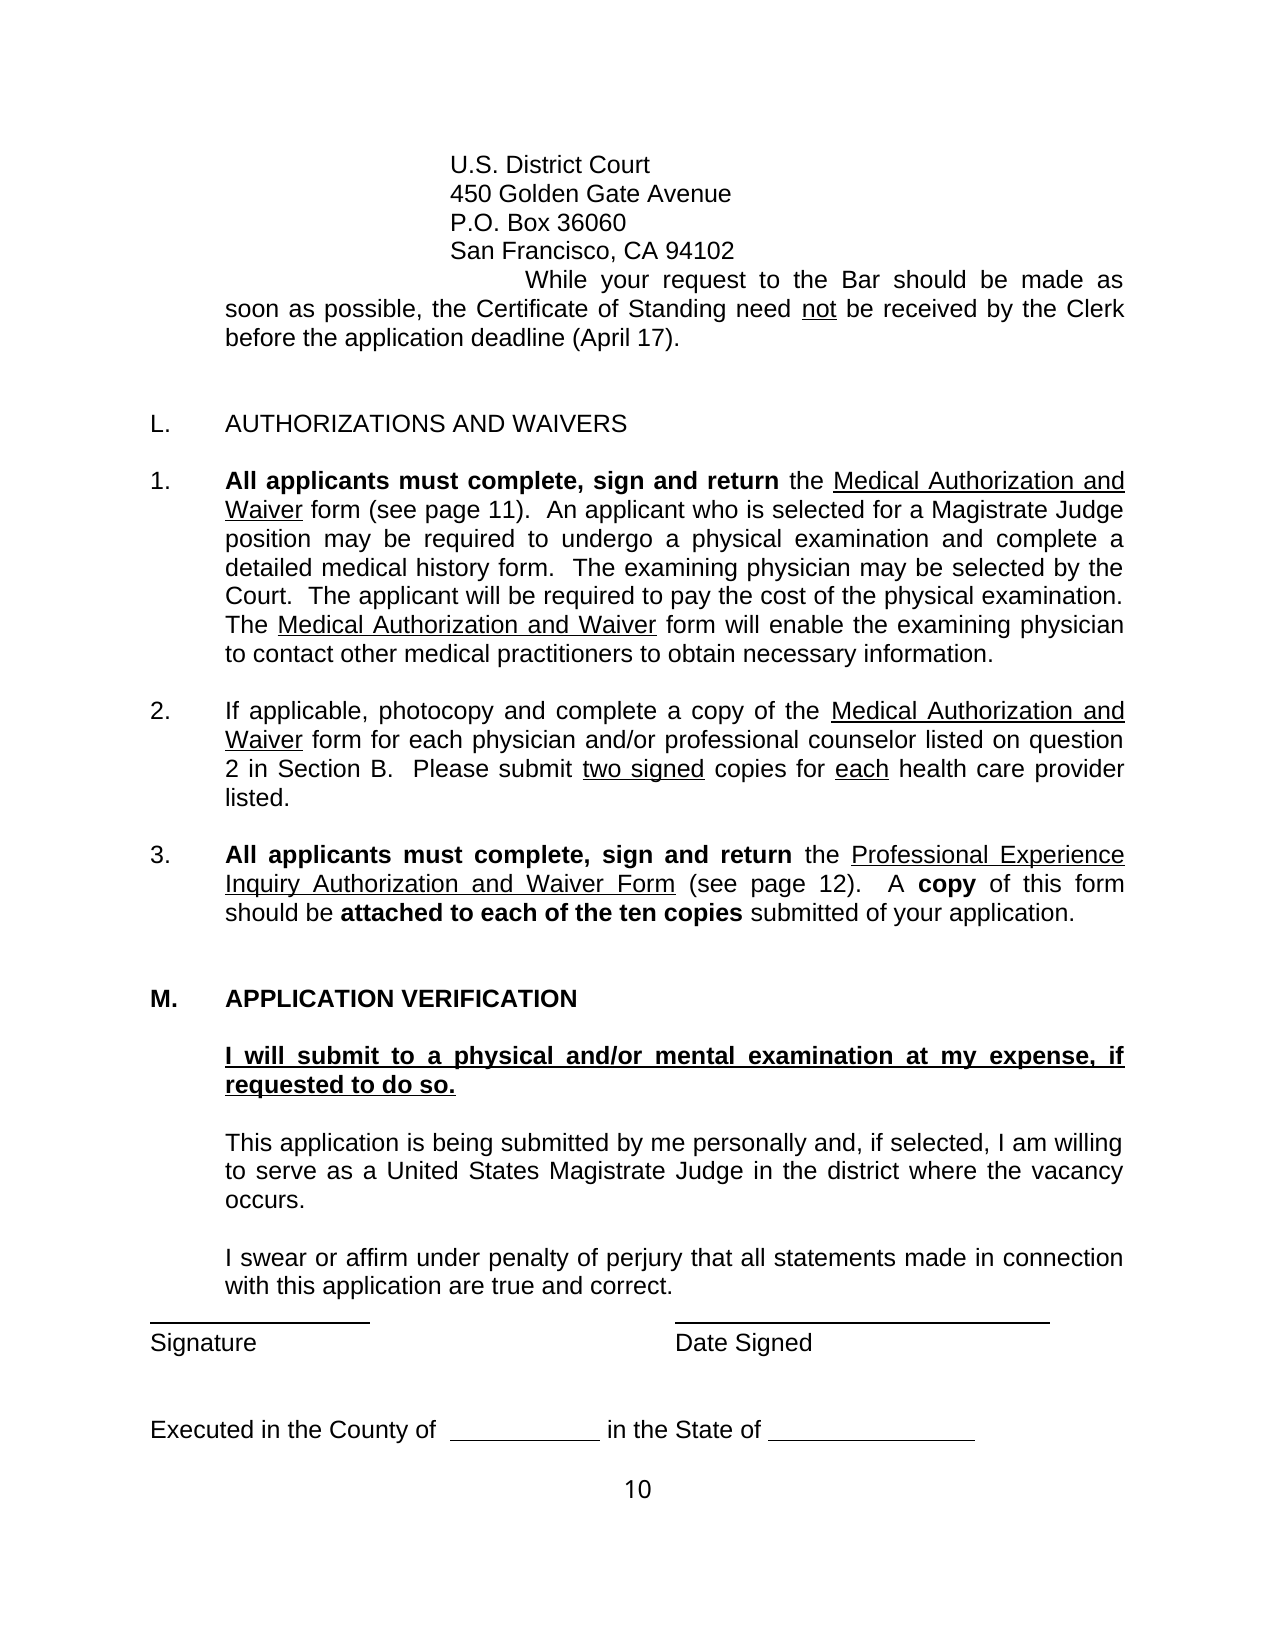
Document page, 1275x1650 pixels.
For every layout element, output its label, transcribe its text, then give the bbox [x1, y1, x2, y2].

text 3. All applicants must complete, sign and return the Professional Experience Inquiry Authorization and Waiver Form (see page 12). A copy of this form should be attached to each of the ten copies submitted of your application. [150, 840, 1125, 926]
text Signature Date Signed [150, 1328, 1125, 1357]
text Executed in the County of in the State of [150, 1414, 1125, 1443]
text I swear or affirm under penalty of perjury that all statements made in connection with this application are true and correct. [225, 1242, 1125, 1300]
text 1. All applicants must complete, sign and return the Medical Authorization and Waiver form (see page 11). An applicant who is selected for a Magistrate Judge position may be required to undergo a physical examination and complete a detailed medical history form. The examining physician may be selected by the Court. The applicant will be required to pay the cost of the physical examination. The Medical Authorization and Waiver form will enable the examining physician to contact other medical practitioners to obtain necessary information. [150, 466, 1125, 667]
text I will submit to a physical and/or mental examination at my expense, if requested to do so. [225, 1068, 1125, 1099]
text This application is being submitted by me personally and, if selected, I am willing to serve as a United States Magistrate Judge in the district where the vacancy occurs. [225, 1127, 1125, 1214]
text P.O. Box 36060 [150, 207, 1125, 236]
text U.S. District Court [150, 150, 1125, 179]
text AUTHORIZATIONS AND WAIVERS [150, 409, 1125, 437]
text While your request to the Bar should be made as soon as possible, the Certificate of Standing need not be received by the Clerk before the application deadline (April 17). [225, 265, 1125, 351]
text 450 Golden Gate Avenue [150, 179, 1125, 207]
text 2. If applicable, photocopy and complete a copy of the Medical Authorization and Waiver form for each physician and/or professional counselor listed on question 2 in Section B. Please submit two signed copies for each health care provider listed. [150, 696, 1125, 811]
text M. APPLICATION VERIFICATION [150, 984, 1125, 1012]
text I will submit to a physical and/or mental examination at my expense, if requested to do so. [225, 1041, 1125, 1066]
text San Francisco, CA 94102 [150, 236, 1125, 265]
